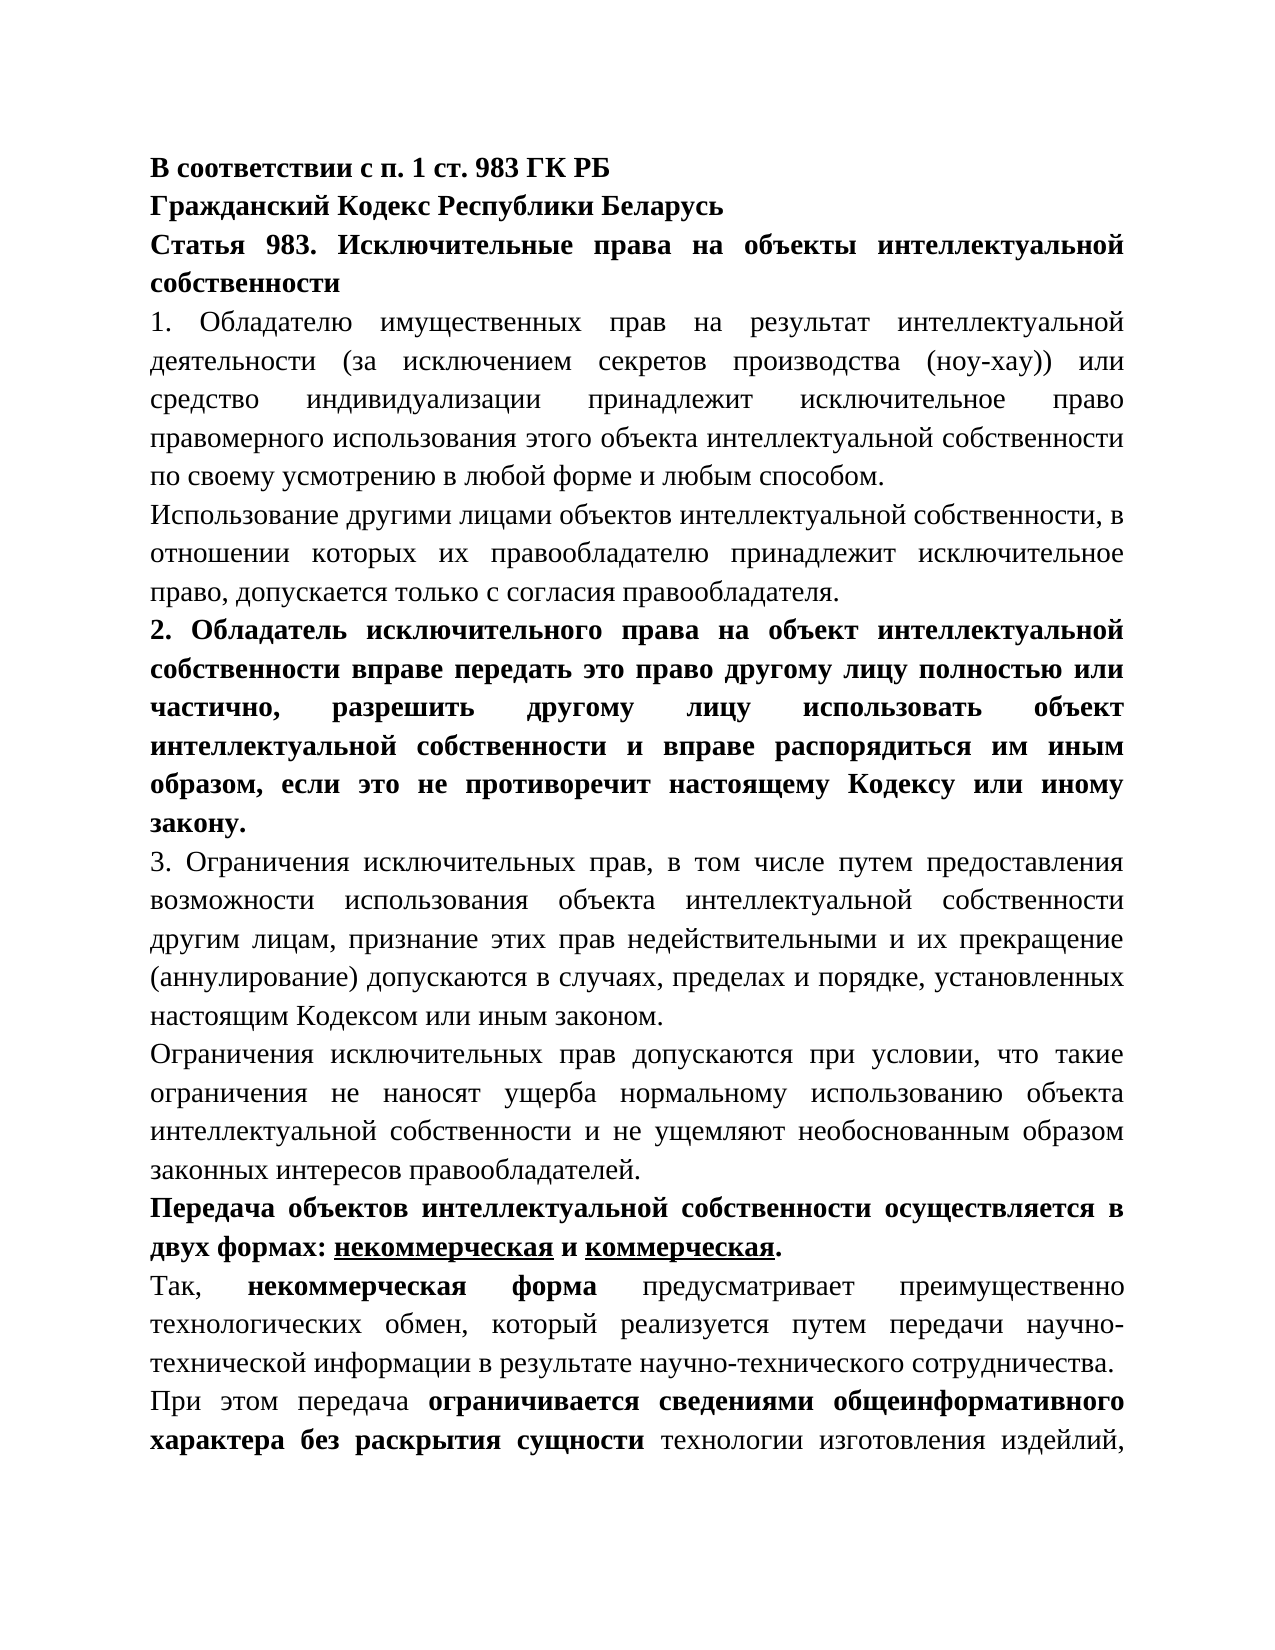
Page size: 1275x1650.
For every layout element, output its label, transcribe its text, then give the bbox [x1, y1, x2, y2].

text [150, 1383, 1125, 1455]
text Использование другими лицами объектов интеллектуальной собственности, в отношении которых их правообладателю принадлежит исключительное право, допускается только с согласия правообладателя. [150, 497, 1125, 607]
text 2. Обладатель исключительного права на объект интеллектуальной собственности вправе передать это право другому лицу полностью или частично, разрешить другому лицу использовать объект интеллектуальной собственности и вправе распорядиться им иным образом, если это не противоречит настоящему Кодексу или иному закону. [150, 612, 1125, 839]
text Ограничения исключительных прав допускаются при условии, что такие ограничения не наносят ущерба нормальному использованию объекта интеллектуальной собственности и не ущемляют необоснованным образом законных интересов правообладателей. [150, 1036, 1125, 1186]
text Так, некоммерческая форма предусматривает преимущественно технологических обмен, который реализуется путем передачи научно-технической информации в результате научно-технического сотрудничества. [150, 1268, 1125, 1378]
text Передача объектов интеллектуальной собственности осуществляется в двух формах: некоммерческая и коммерческая. [150, 1191, 1125, 1263]
text Гражданский Кодекс Республики Беларусь [150, 188, 1125, 222]
text 3. Ограничения исключительных прав, в том числе путем предоставления возможности использования объекта интеллектуальной собственности другим лицам, признание этих прав недействительными и их прекращение (аннулирование) допускаются в случаях, пределах и порядке, установленных настоящим Кодексом или иным законом. [150, 844, 1125, 1031]
text 1. Обладателю имущественных прав на результат интеллектуальной деятельности (за исключением секретов производства (ноу-хау)) или средство индивидуализации принадлежит исключительное право правомерного использования этого объекта интеллектуальной собственности по своему усмотрению в любой форме и любым способом. [150, 304, 1125, 492]
text Статья 983. Исключительные права на объекты интеллектуальной собственности [150, 227, 1125, 299]
text В соответствии с п. 1 ст. 983 ГК РБ [150, 150, 1125, 183]
